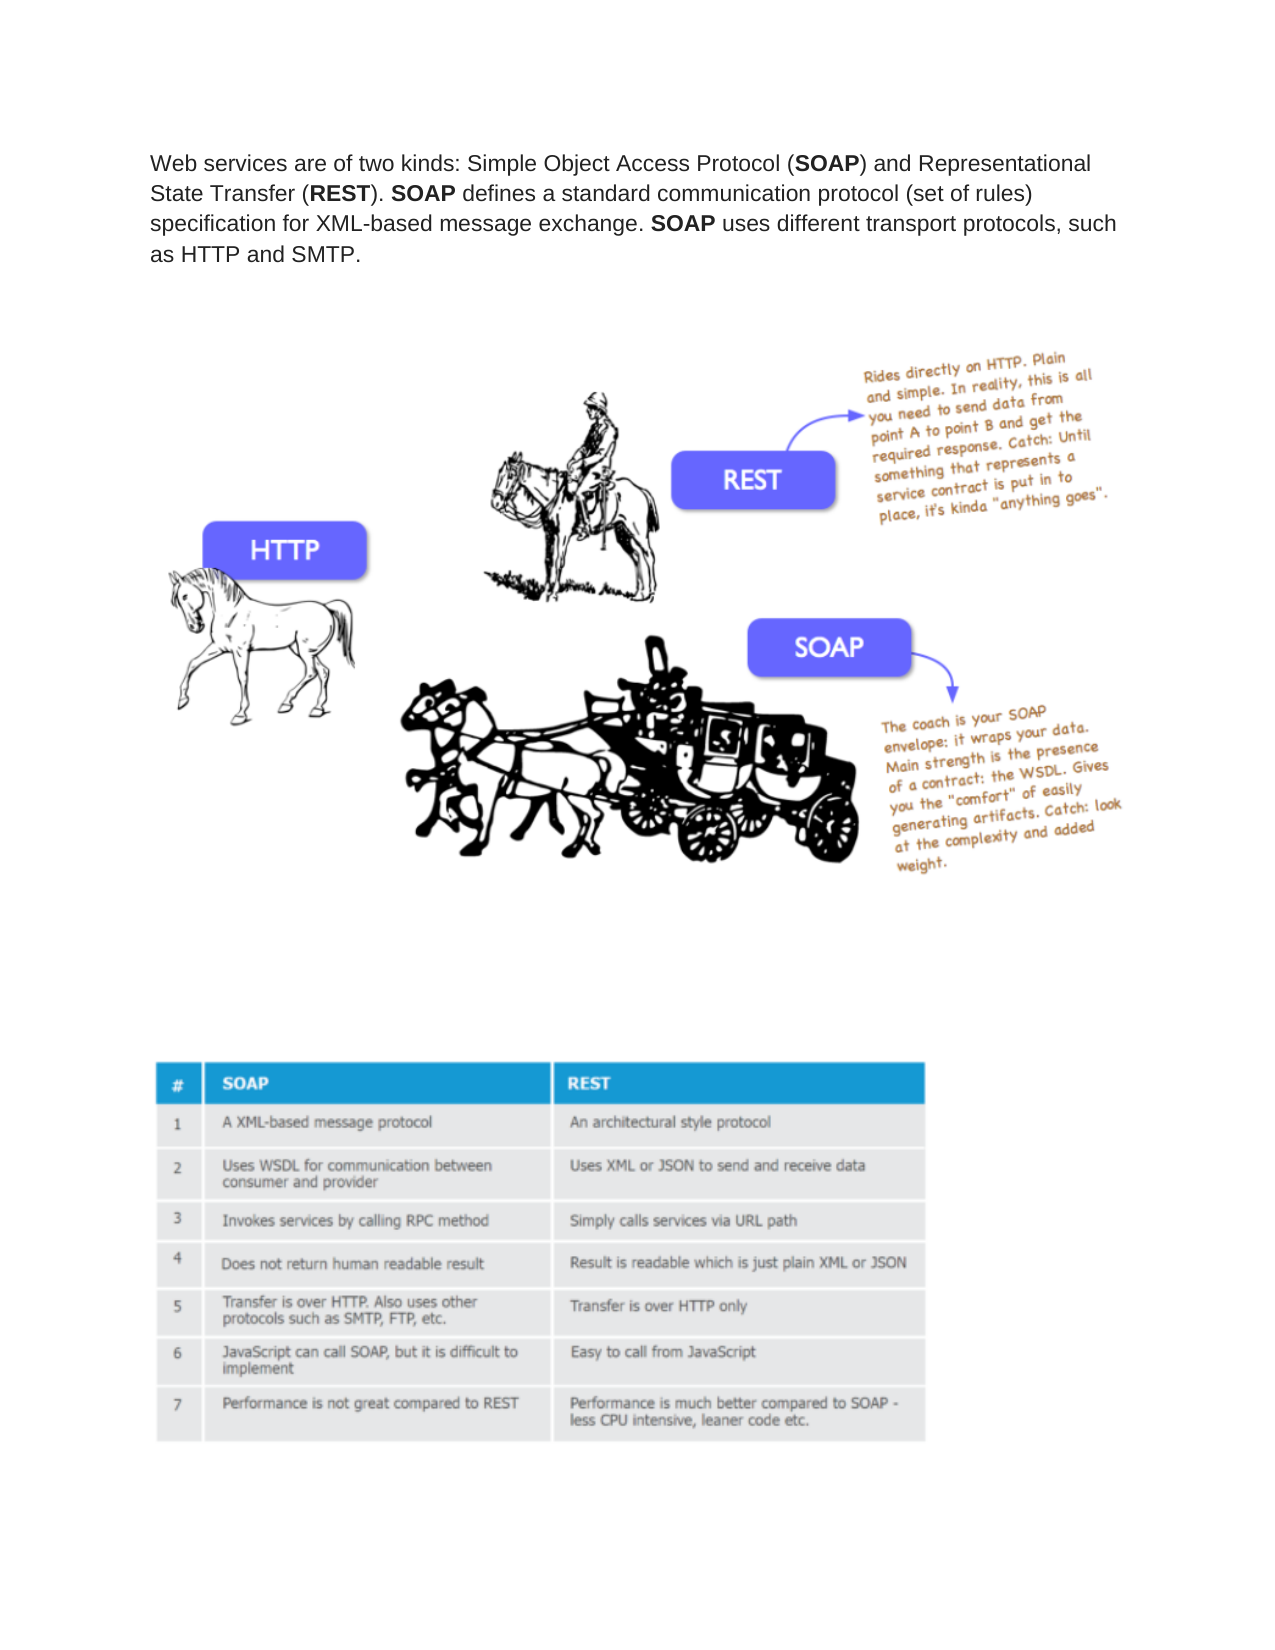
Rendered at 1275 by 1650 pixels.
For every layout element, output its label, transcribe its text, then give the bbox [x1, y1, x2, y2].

picture [150, 1059, 932, 1448]
picture [150, 342, 1125, 882]
text Web services are of two kinds: Simple Object Access Protocol (SOAP) and Representational State Transfer (REST). SOAP defines a standard communication protocol (set of rules) specification for XML-based message exchange. SOAP uses different transport protocols, such as HTTP and SMTP. [150, 150, 1125, 267]
